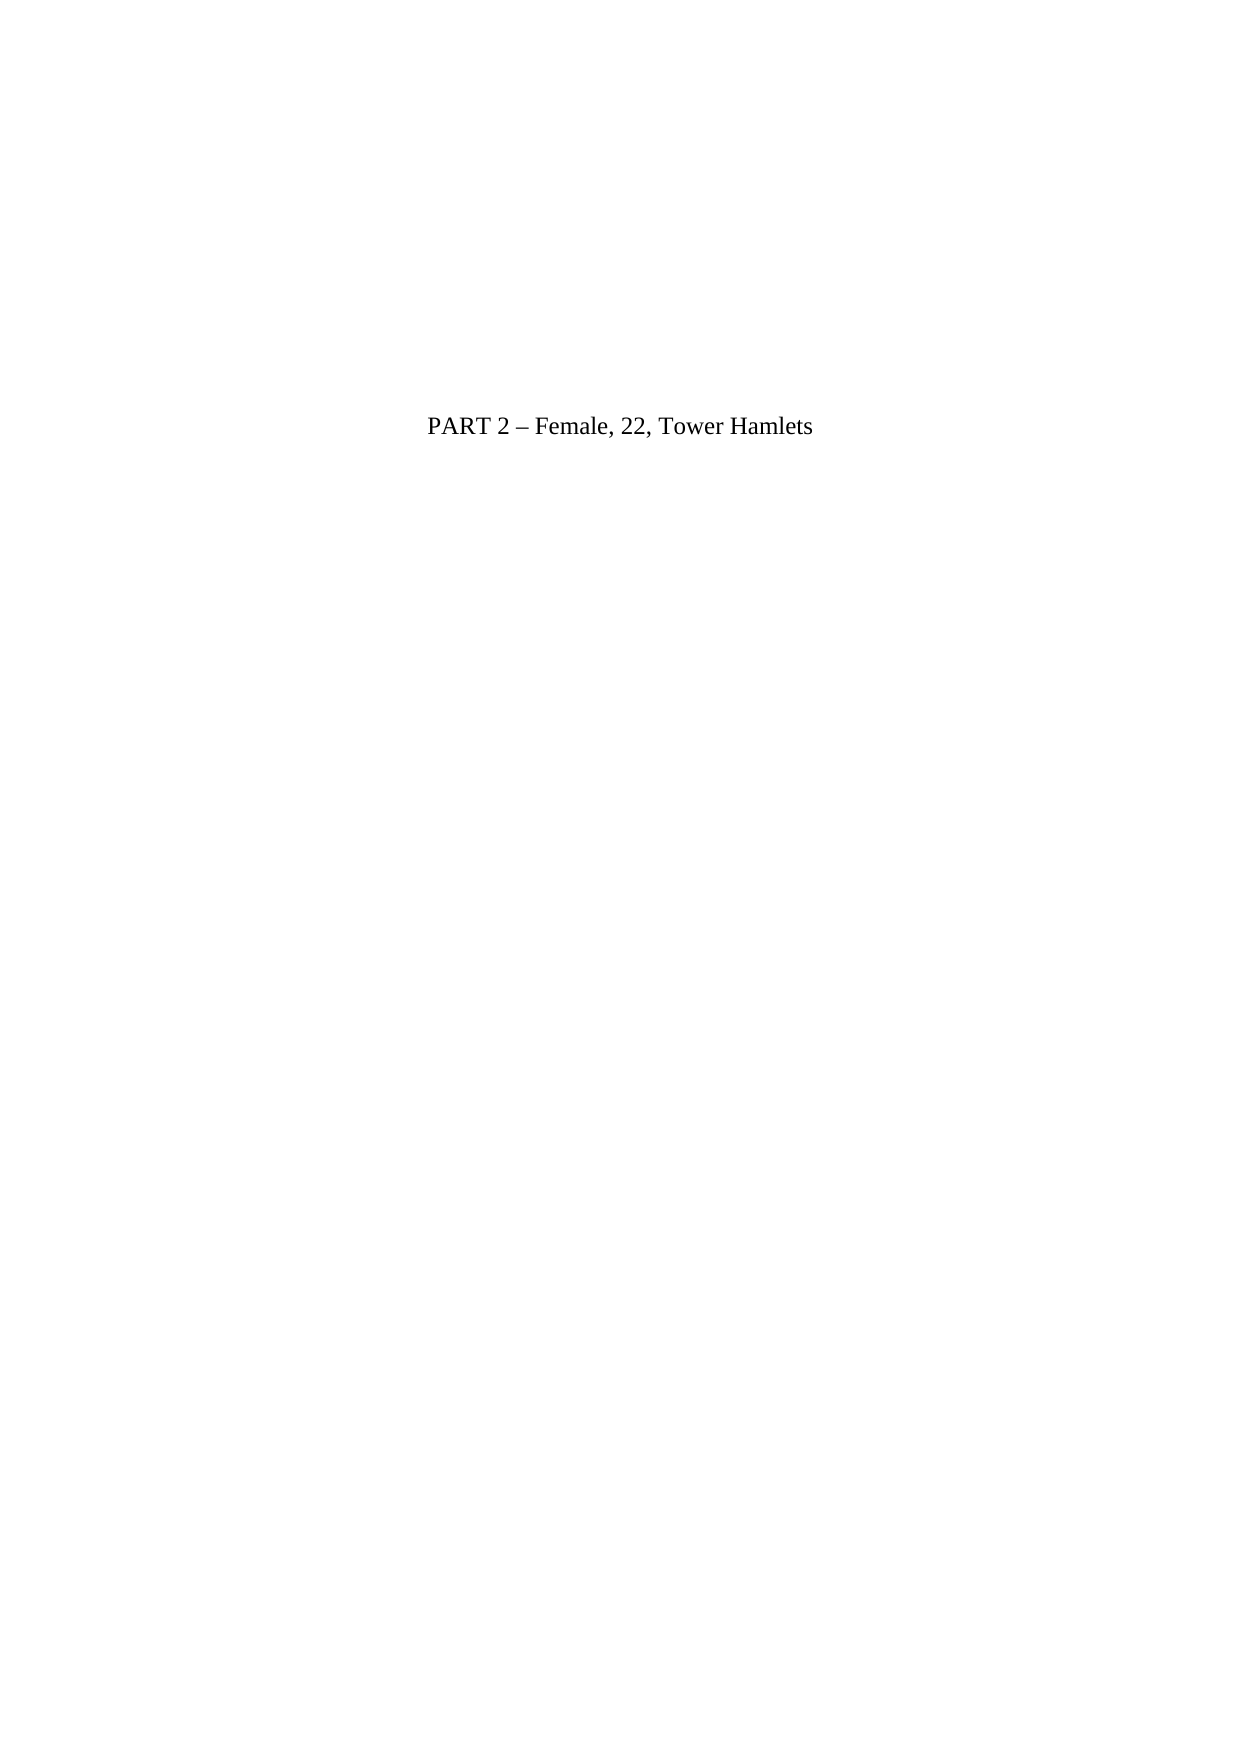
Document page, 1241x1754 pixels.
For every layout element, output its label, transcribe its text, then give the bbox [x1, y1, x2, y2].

text PART 2 – Female, 22, Tower Hamlets [150, 411, 1090, 440]
